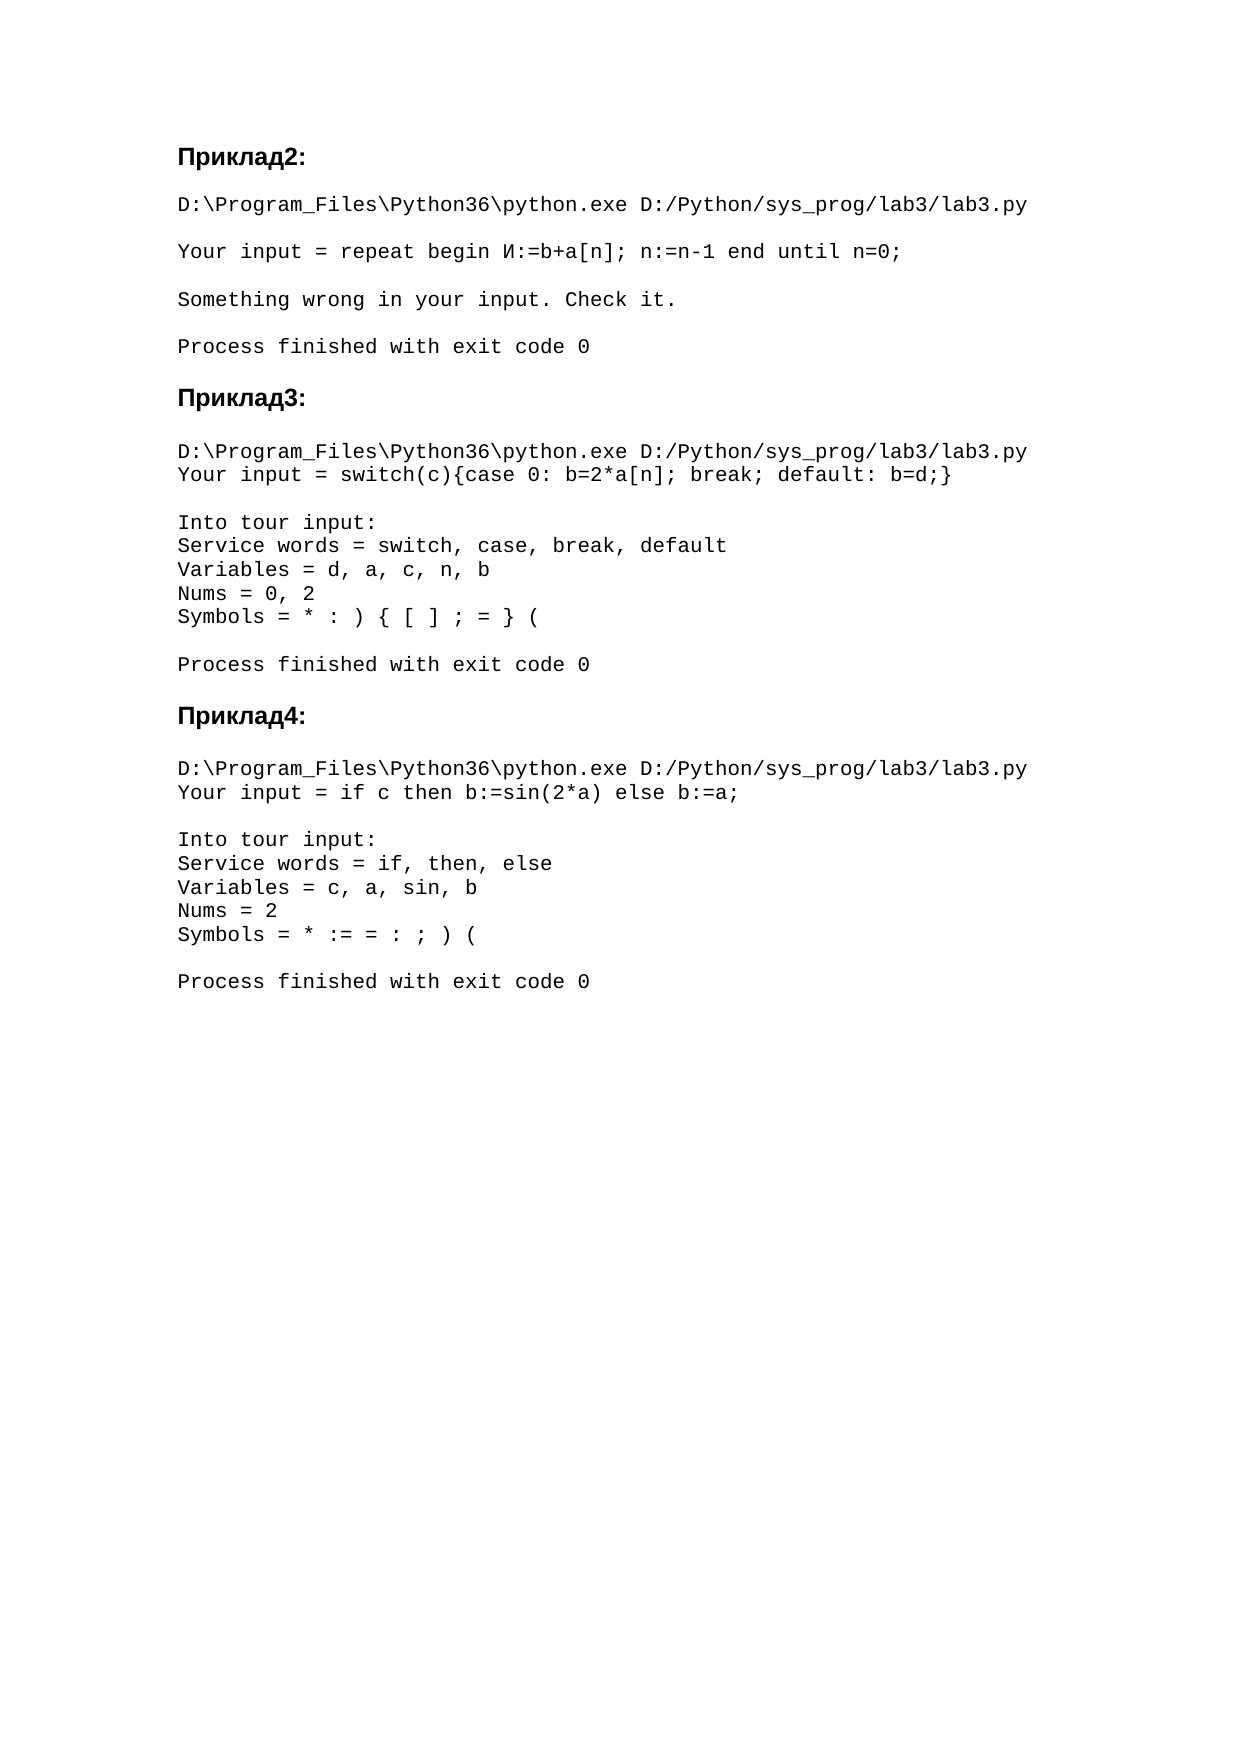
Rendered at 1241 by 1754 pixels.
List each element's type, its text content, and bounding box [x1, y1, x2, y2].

text Your input = switch(c){case 0: b=2*a[n]; break; default: b=d;} [177, 464, 1152, 488]
text Symbols = * := = : ; ) ( [177, 924, 1152, 948]
text Service words = if, then, else [177, 853, 1152, 877]
text Process finished with exit code 0 [177, 971, 1152, 995]
text Your input = repeat begin И:=b+a[n]; n:=n-1 end until n=0; [177, 241, 1152, 265]
text Variables = d, a, c, n, b [177, 559, 1152, 583]
text Process finished with exit code 0 [177, 336, 1152, 360]
text Process finished with exit code 0 [177, 654, 1152, 677]
text Your input = if c then b:=sin(2*a) else b:=a; [177, 782, 1152, 806]
text Приклад2: [177, 142, 1152, 171]
text Variables = c, a, sin, b [177, 877, 1152, 900]
text Service words = switch, case, break, default [177, 535, 1152, 559]
text Nums = 0, 2 [177, 583, 1152, 606]
text D:\Program_Files\Python36\python.exe D:/Python/sys_prog/lab3/lab3.py [177, 194, 1152, 218]
text Something wrong in your input. Check it. [177, 289, 1152, 312]
text Symbols = * : ) { [ ] ; = } ( [177, 606, 1152, 630]
text Into tour input: [177, 829, 1152, 853]
text Приклад3: [177, 383, 1152, 412]
text D:\Program_Files\Python36\python.exe D:/Python/sys_prog/lab3/lab3.py [177, 441, 1152, 464]
text Приклад4: [177, 701, 1152, 730]
text D:\Program_Files\Python36\python.exe D:/Python/sys_prog/lab3/lab3.py [177, 758, 1152, 782]
text Into tour input: [177, 512, 1152, 535]
text Nums = 2 [177, 900, 1152, 924]
